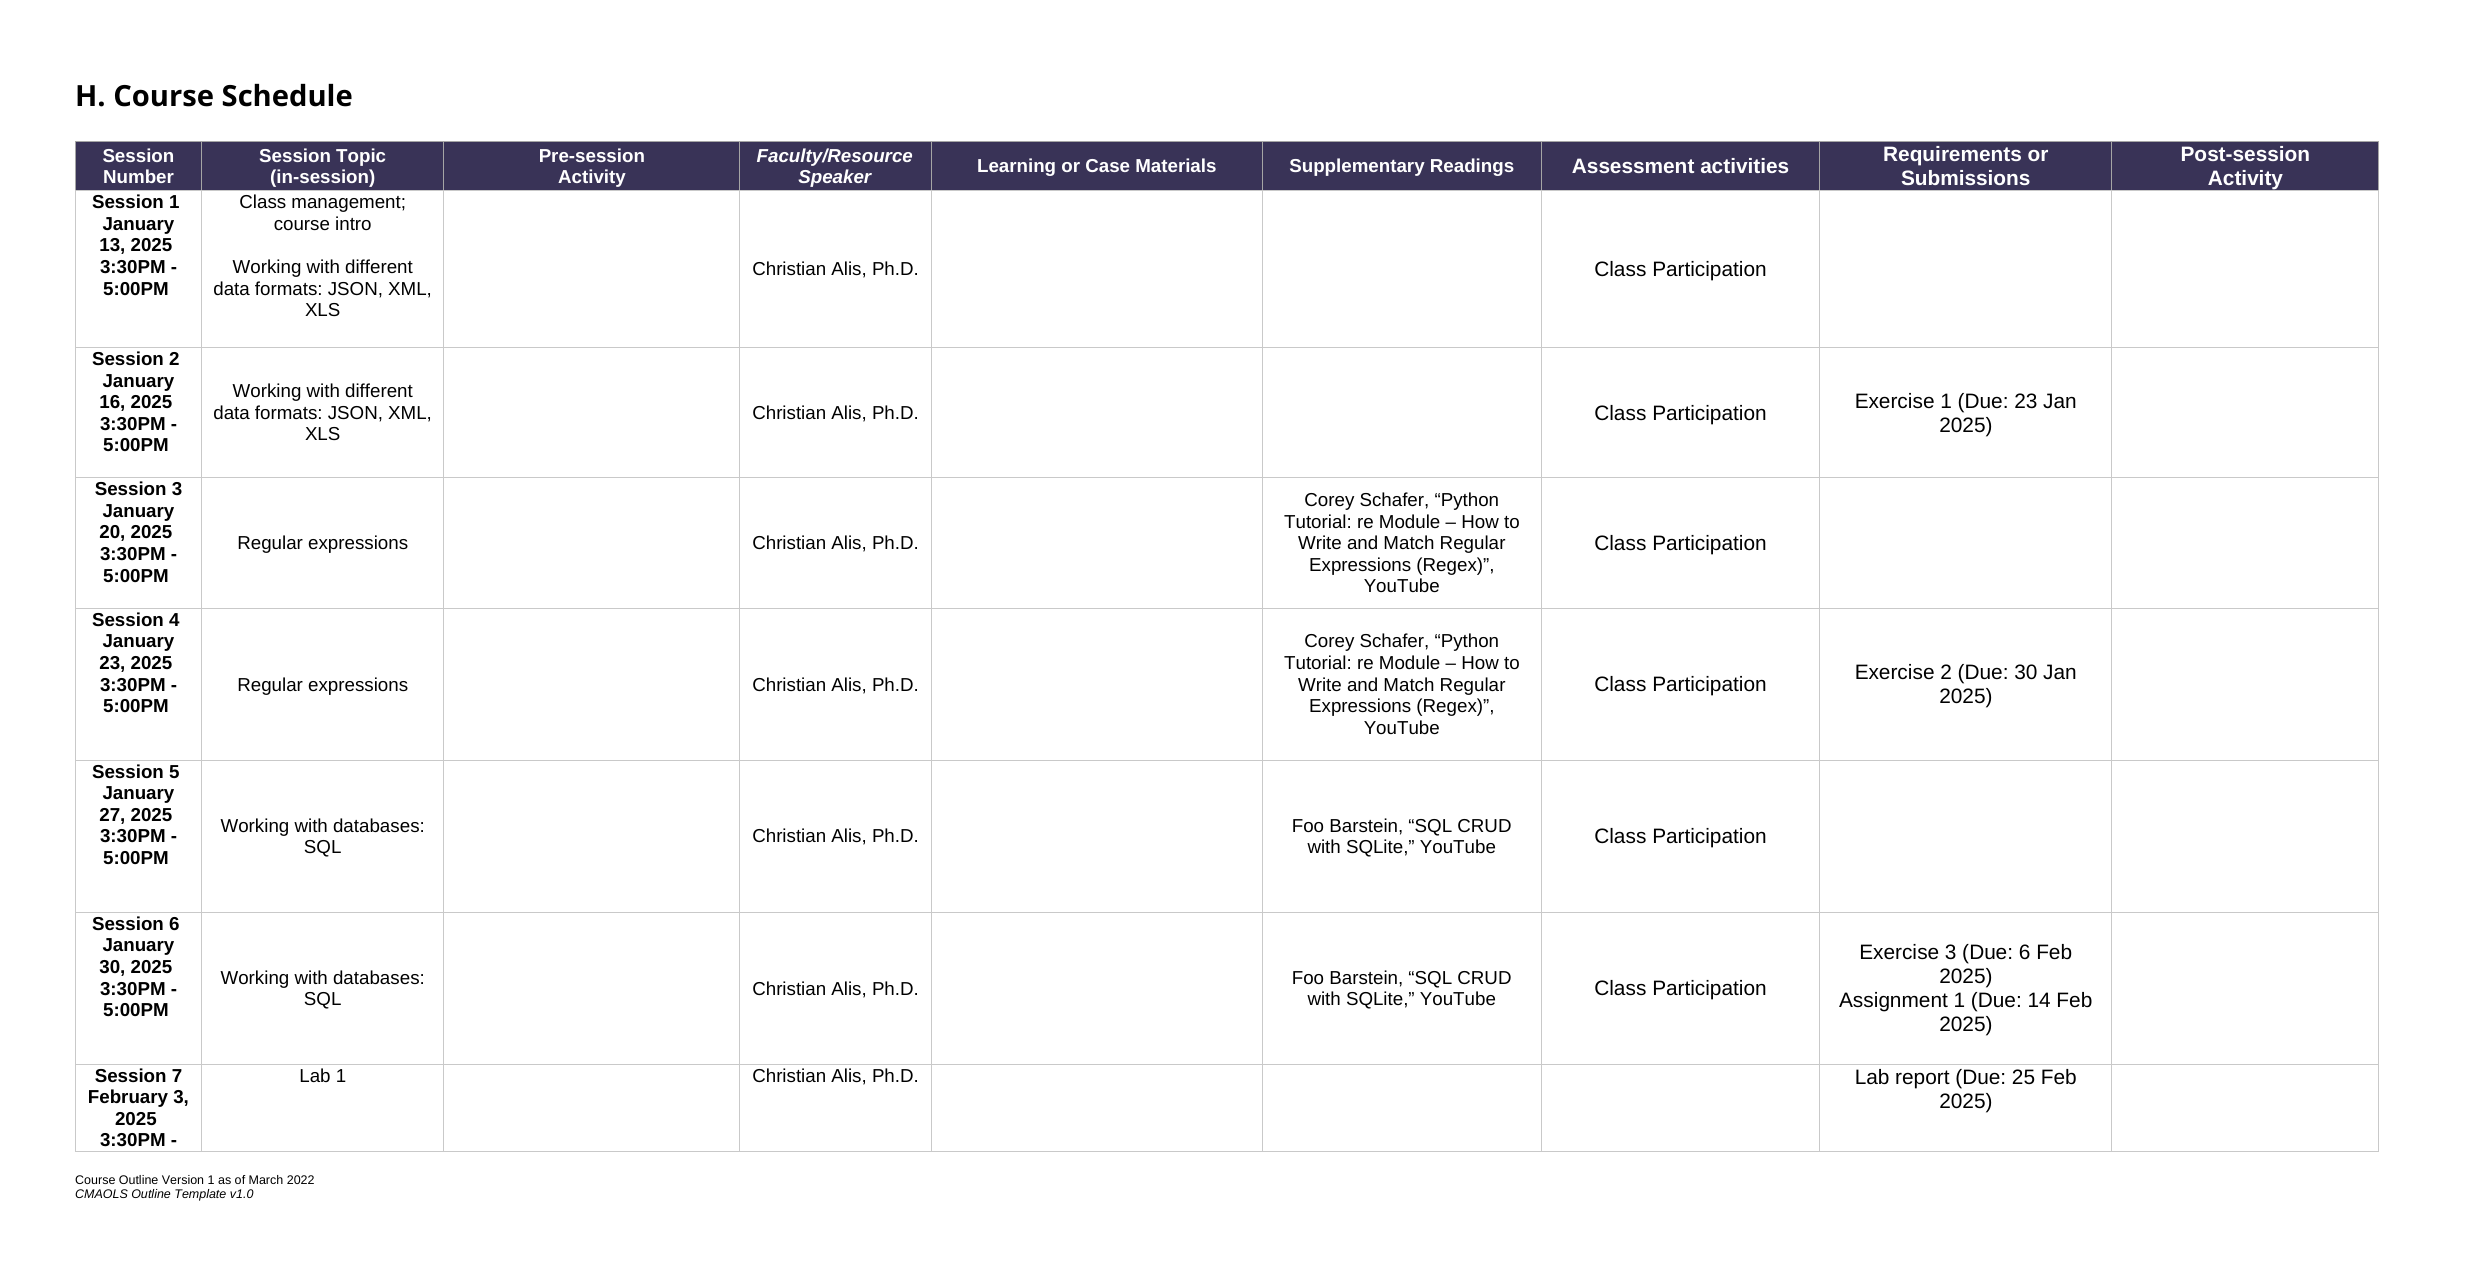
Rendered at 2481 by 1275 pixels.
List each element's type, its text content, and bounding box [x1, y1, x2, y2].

table_cell Class Participation [1542, 348, 1819, 477]
table_cell [444, 478, 739, 608]
table_cell [444, 761, 739, 912]
table_header Post-session Activity [2112, 142, 2378, 190]
table_cell Exercise 2 (Due: 30 Jan 2025) [1820, 609, 2111, 759]
table_cell [932, 609, 1262, 759]
table_cell Christian Alis, Ph.D. [740, 191, 931, 347]
table_cell Class Participation [1542, 478, 1819, 608]
table_cell Exercise 1 (Due: 23 Jan 2025) [1820, 348, 2111, 477]
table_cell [1820, 1065, 2111, 1151]
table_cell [740, 1065, 931, 1151]
table_cell [1263, 1065, 1541, 1151]
table_cell [444, 609, 739, 759]
table_cell Class Participation [1542, 913, 1819, 1063]
table_cell Session 4 January 23, 2025 3:30PM - 5:00PM [76, 609, 201, 759]
table_cell [1263, 348, 1541, 477]
table_cell [2112, 609, 2378, 759]
table_cell Session 2 January 16, 2025 3:30PM - 5:00PM [76, 348, 201, 477]
table_cell Christian Alis, Ph.D. [740, 348, 931, 477]
text H. Course Schedule [75, 75, 2405, 141]
table_header Session Topic (in-session) [202, 142, 443, 190]
table_cell Regular expressions [202, 609, 443, 759]
table_cell Session 6 January 30, 2025 3:30PM - 5:00PM [76, 913, 201, 1063]
table_cell [1820, 761, 2111, 912]
table_cell Class Participation [1542, 609, 1819, 759]
table_header Faculty/Resource Speaker [740, 142, 931, 190]
table_cell Working with different data formats: JSON, XML, XLS [202, 348, 443, 477]
table_cell Class Participation [1542, 191, 1819, 347]
table_header Assessment activities [1542, 142, 1819, 190]
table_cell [76, 1065, 201, 1151]
table_cell [444, 913, 739, 1063]
table_cell [2112, 913, 2378, 1063]
table_cell Class Participation [1542, 761, 1819, 912]
table_cell Session 3 January 20, 2025 3:30PM - 5:00PM [76, 478, 201, 608]
table_cell Working with databases: SQL [202, 761, 443, 912]
table_cell Christian Alis, Ph.D. [740, 761, 931, 912]
table_header Requirements or Submissions [1820, 142, 2111, 190]
table_cell [2112, 191, 2378, 347]
table_cell [1263, 191, 1541, 347]
table_header Supplementary Readings [1263, 142, 1541, 190]
table_cell [2112, 348, 2378, 477]
table_cell [444, 1065, 739, 1151]
table_cell [932, 478, 1262, 608]
table_cell [444, 191, 739, 347]
table_cell [1542, 1065, 1819, 1151]
table_cell [444, 348, 739, 477]
table_cell Foo Barstein, “SQL CRUD with SQLite,” YouTube [1263, 913, 1541, 1063]
table_cell [932, 348, 1262, 477]
table_cell [932, 913, 1262, 1063]
table_header Learning or Case Materials [932, 142, 1262, 190]
table_cell Session 5 January 27, 2025 3:30PM - 5:00PM [76, 761, 201, 912]
table_cell Christian Alis, Ph.D. [740, 913, 931, 1063]
table_cell [932, 1065, 1262, 1151]
table_cell Christian Alis, Ph.D. [740, 609, 931, 759]
table_cell Session 1 January 13, 2025 3:30PM - 5:00PM [76, 191, 201, 347]
table_cell [2112, 761, 2378, 912]
table_cell Working with databases: SQL [202, 913, 443, 1063]
table_cell [932, 191, 1262, 347]
table_header Session Number [76, 142, 201, 190]
table_cell Christian Alis, Ph.D. [740, 478, 931, 608]
table_cell Class management; course intro Working with different data formats: JSON, XML, XLS [202, 191, 443, 347]
table_cell Regular expressions [202, 478, 443, 608]
table_cell Exercise 3 (Due: 6 Feb 2025) Assignment 1 (Due: 14 Feb 2025) [1820, 913, 2111, 1063]
table_cell Corey Schafer, “Python Tutorial: re Module – How to Write and Match Regular Expressions (Regex)”, YouTube [1263, 478, 1541, 608]
table_header Pre-session Activity [444, 142, 739, 190]
table_cell [1820, 478, 2111, 608]
table_cell Foo Barstein, “SQL CRUD with SQLite,” YouTube [1263, 761, 1541, 912]
table_cell [2112, 478, 2378, 608]
table_cell [2112, 1065, 2378, 1151]
table_cell Corey Schafer, “Python Tutorial: re Module – How to Write and Match Regular Expressions (Regex)”, YouTube [1263, 609, 1541, 759]
table_cell [1820, 191, 2111, 347]
table_cell [932, 761, 1262, 912]
table_cell Lab 1 [202, 1065, 443, 1151]
